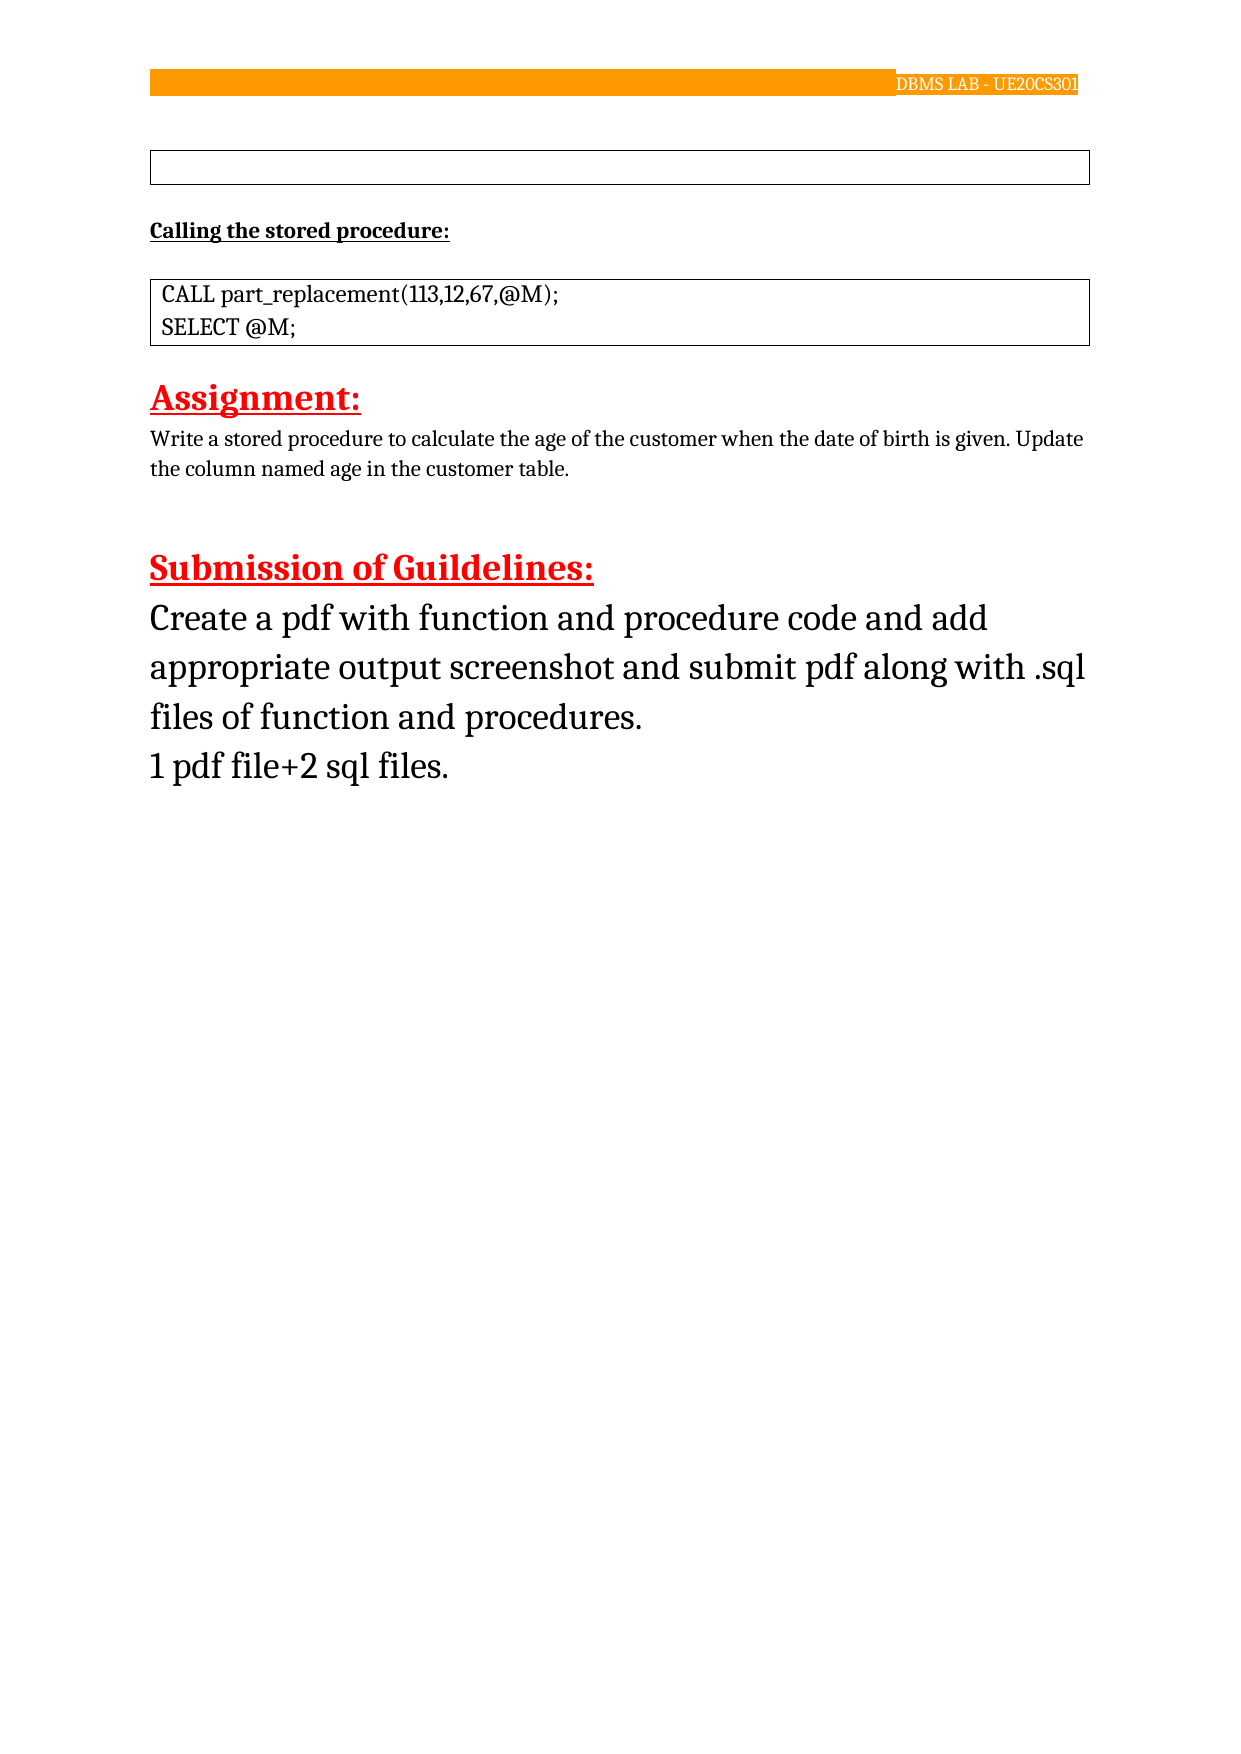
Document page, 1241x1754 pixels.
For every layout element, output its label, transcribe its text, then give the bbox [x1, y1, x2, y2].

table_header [151, 151, 1089, 184]
text 1 pdf file+2 sql files. [150, 745, 1090, 788]
text Write a stored procedure to calculate the age of the customer when the date of birth is given. Update the column named age in the customer table. [150, 426, 1090, 483]
text Calling the stored procedure: [150, 218, 1090, 244]
text Create a pdf with function and procedure code and add appropriate output screenshot and submit pdf along with .sql files of function and procedures. [150, 596, 1090, 739]
text Assignment: [150, 376, 1090, 419]
text Submission of Guildelines: [150, 547, 1090, 590]
table_header CALL part_replacement(113,12,67,@M); SELECT @M; [151, 280, 1089, 345]
